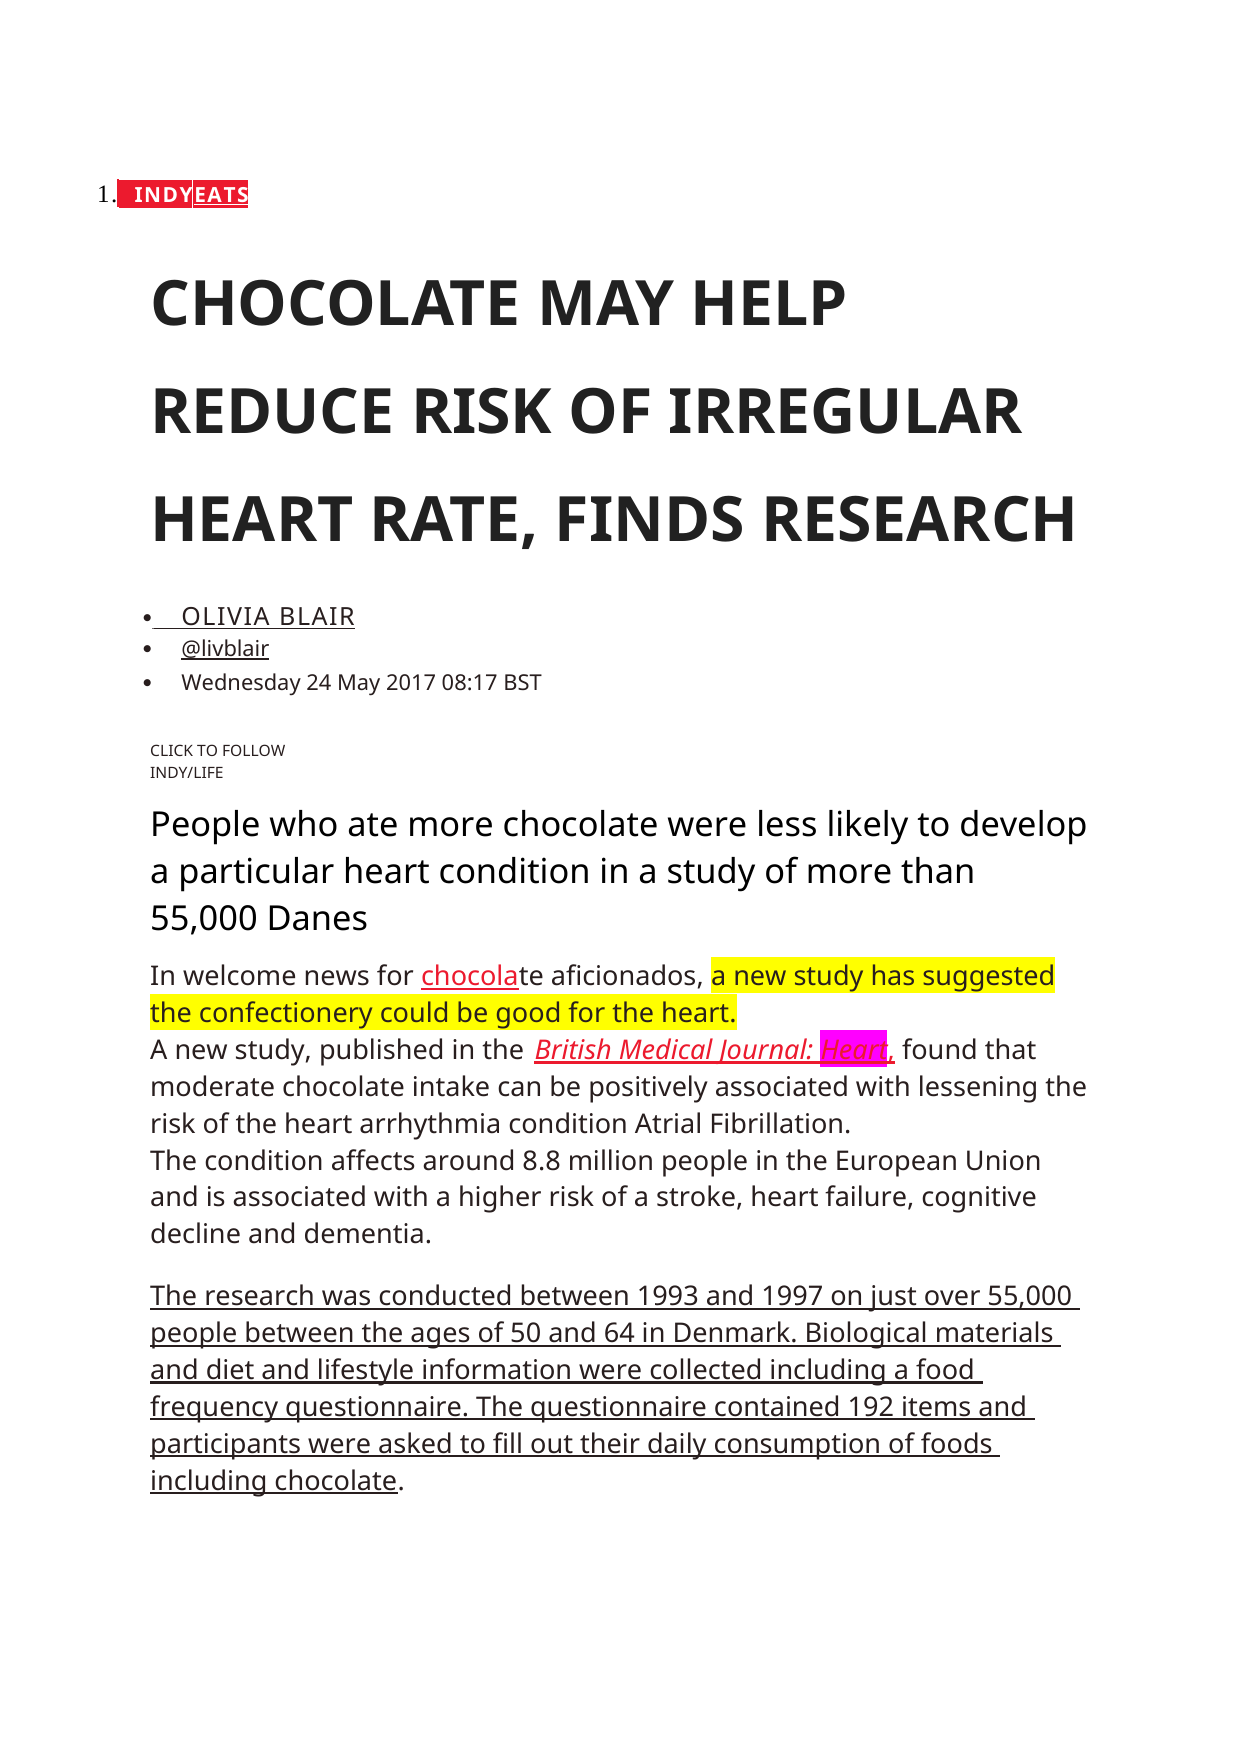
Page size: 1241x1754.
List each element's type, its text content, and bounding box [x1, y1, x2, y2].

text In welcome news for chocolate aficionados, a new study has suggested the confectionery could be good for the heart. [150, 957, 1090, 1030]
text CLICK TO FOLLOW INDY/LIFE [150, 740, 1090, 783]
list INDYEATS [97, 179, 119, 208]
list Wednesday 24 May 2017 08:17 BST [144, 667, 1090, 697]
text The condition affects around 8.8 million people in the European Union and is associated with a higher risk of a stroke, heart failure, cognitive decline and dementia. [150, 1141, 1090, 1252]
text CHOCOLATE MAY HELP REDUCE RISK OF IRREGULAR HEART RATE, FINDS RESEARCH [150, 236, 1090, 560]
text People who ate more chocolate were less likely to develop a particular heart condition in a study of more than 55,000 Danes [150, 799, 1090, 940]
text The research was conducted between 1993 and 1997 on just over 55,000 people between the ages of 50 and 64 in Denmark. Biological materials and diet and lifestyle information were collected including a food frequency questionnaire. The questionnaire contained 192 items and participants were asked to fill out their daily consumption of foods including chocolate. [150, 1277, 1090, 1498]
list INDYEATS [119, 179, 1082, 208]
list OLIVIA BLAIR [144, 599, 1090, 633]
list @livblair [144, 633, 1090, 663]
text A new study, published in the British Medical Journal: Heart, found that moderate chocolate intake can be positively associated with lessening the risk of the heart arrhythmia condition Atrial Fibrillation. [150, 1030, 1090, 1141]
